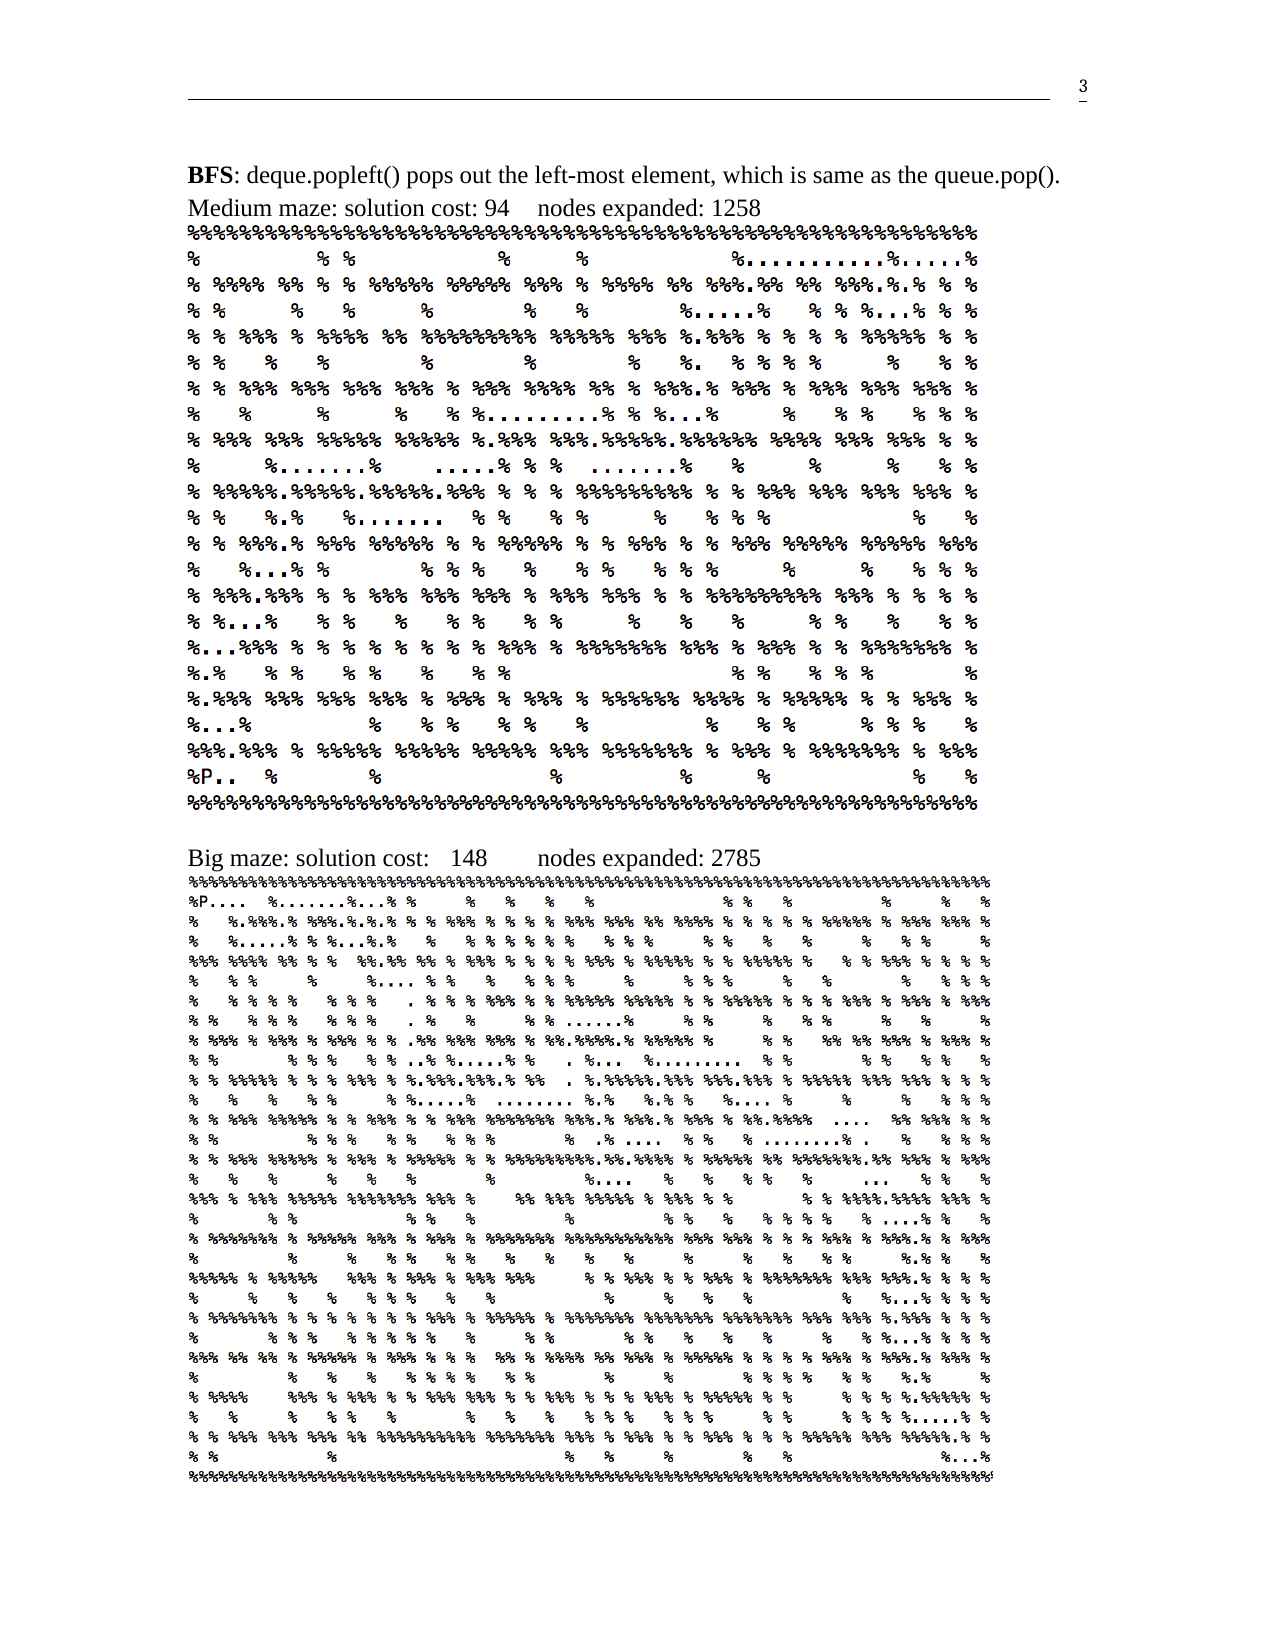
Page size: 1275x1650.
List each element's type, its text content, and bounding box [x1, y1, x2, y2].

picture [187, 873, 993, 1486]
text BFS: deque.popleft() pops out the left-most element, which is same as the queue.pop(). [187, 159, 1087, 191]
text Medium maze: solution cost: 94 nodes expanded: 1258 [187, 191, 1087, 224]
text Big maze: solution cost: 148 nodes expanded: 2785 [187, 841, 1087, 874]
picture [187, 223, 981, 815]
